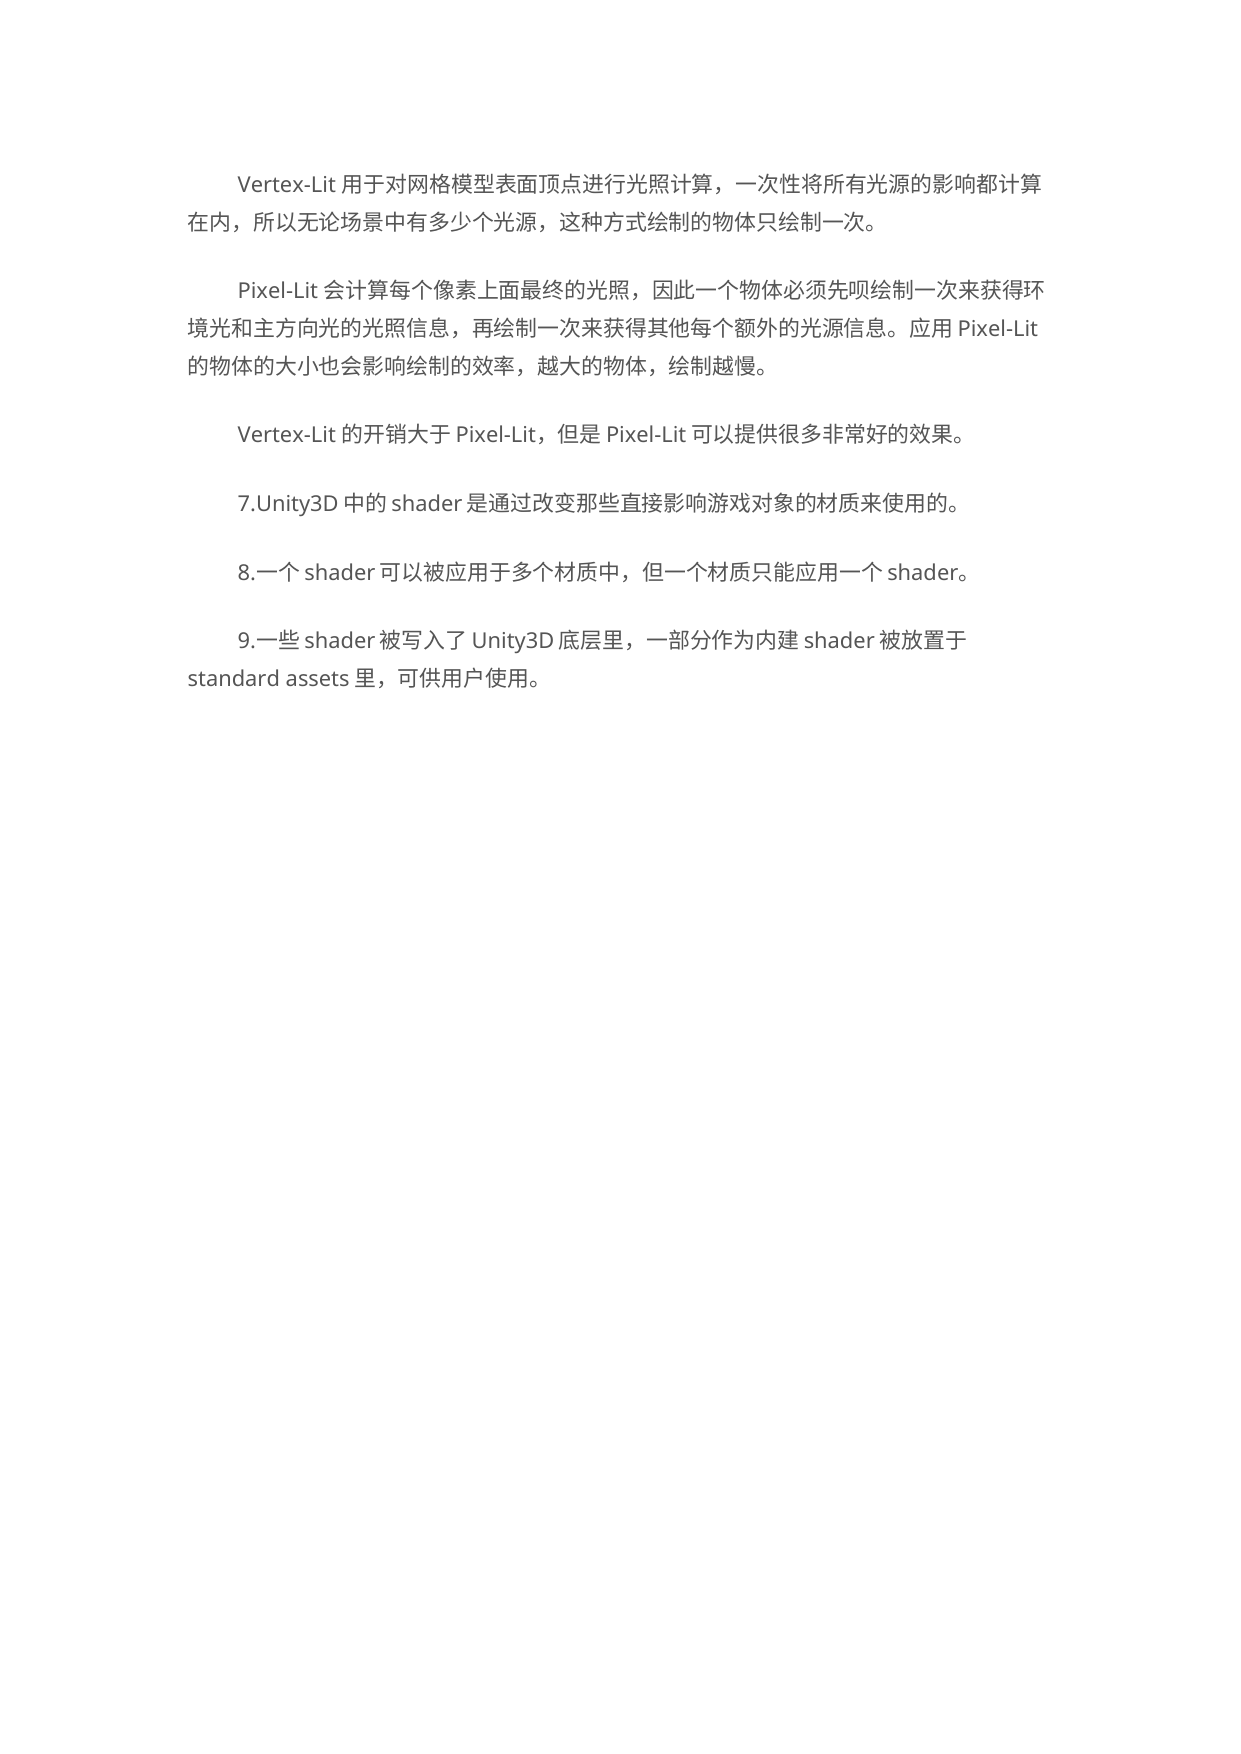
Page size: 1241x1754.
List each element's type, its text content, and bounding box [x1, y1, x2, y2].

text Pixel-Lit 会计算每个像素上面最终的光照，因此一个物体必须先呗绘制一次来获得环境光和主方向光的光照信息，再绘制一次来获得其他每个额外的光源信息。应用Pixel-Lit的物体的大小也会影响绘制的效率，越大的物体，绘制越慢。 [187, 271, 1053, 383]
text Vertex-Lit 用于对网格模型表面顶点进行光照计算，一次性将所有光源的影响都计算在内，所以无论场景中有多少个光源，这种方式绘制的物体只绘制一次。 [187, 164, 1053, 239]
text 9.一些shader被写入了Unity3D底层里，一部分作为内建shader被放置于standard assets里，可供用户使用。 [187, 621, 1053, 696]
text Vertex-Lit 的开销大于Pixel-Lit，但是Pixel-Lit可以提供很多非常好的效果。 [187, 414, 1053, 452]
text 8.一个shader可以被应用于多个材质中，但一个材质只能应用一个shader。 [187, 552, 1053, 589]
text 7.Unity3D中的shader是通过改变那些直接影响游戏对象的材质来使用的。 [187, 483, 1053, 521]
